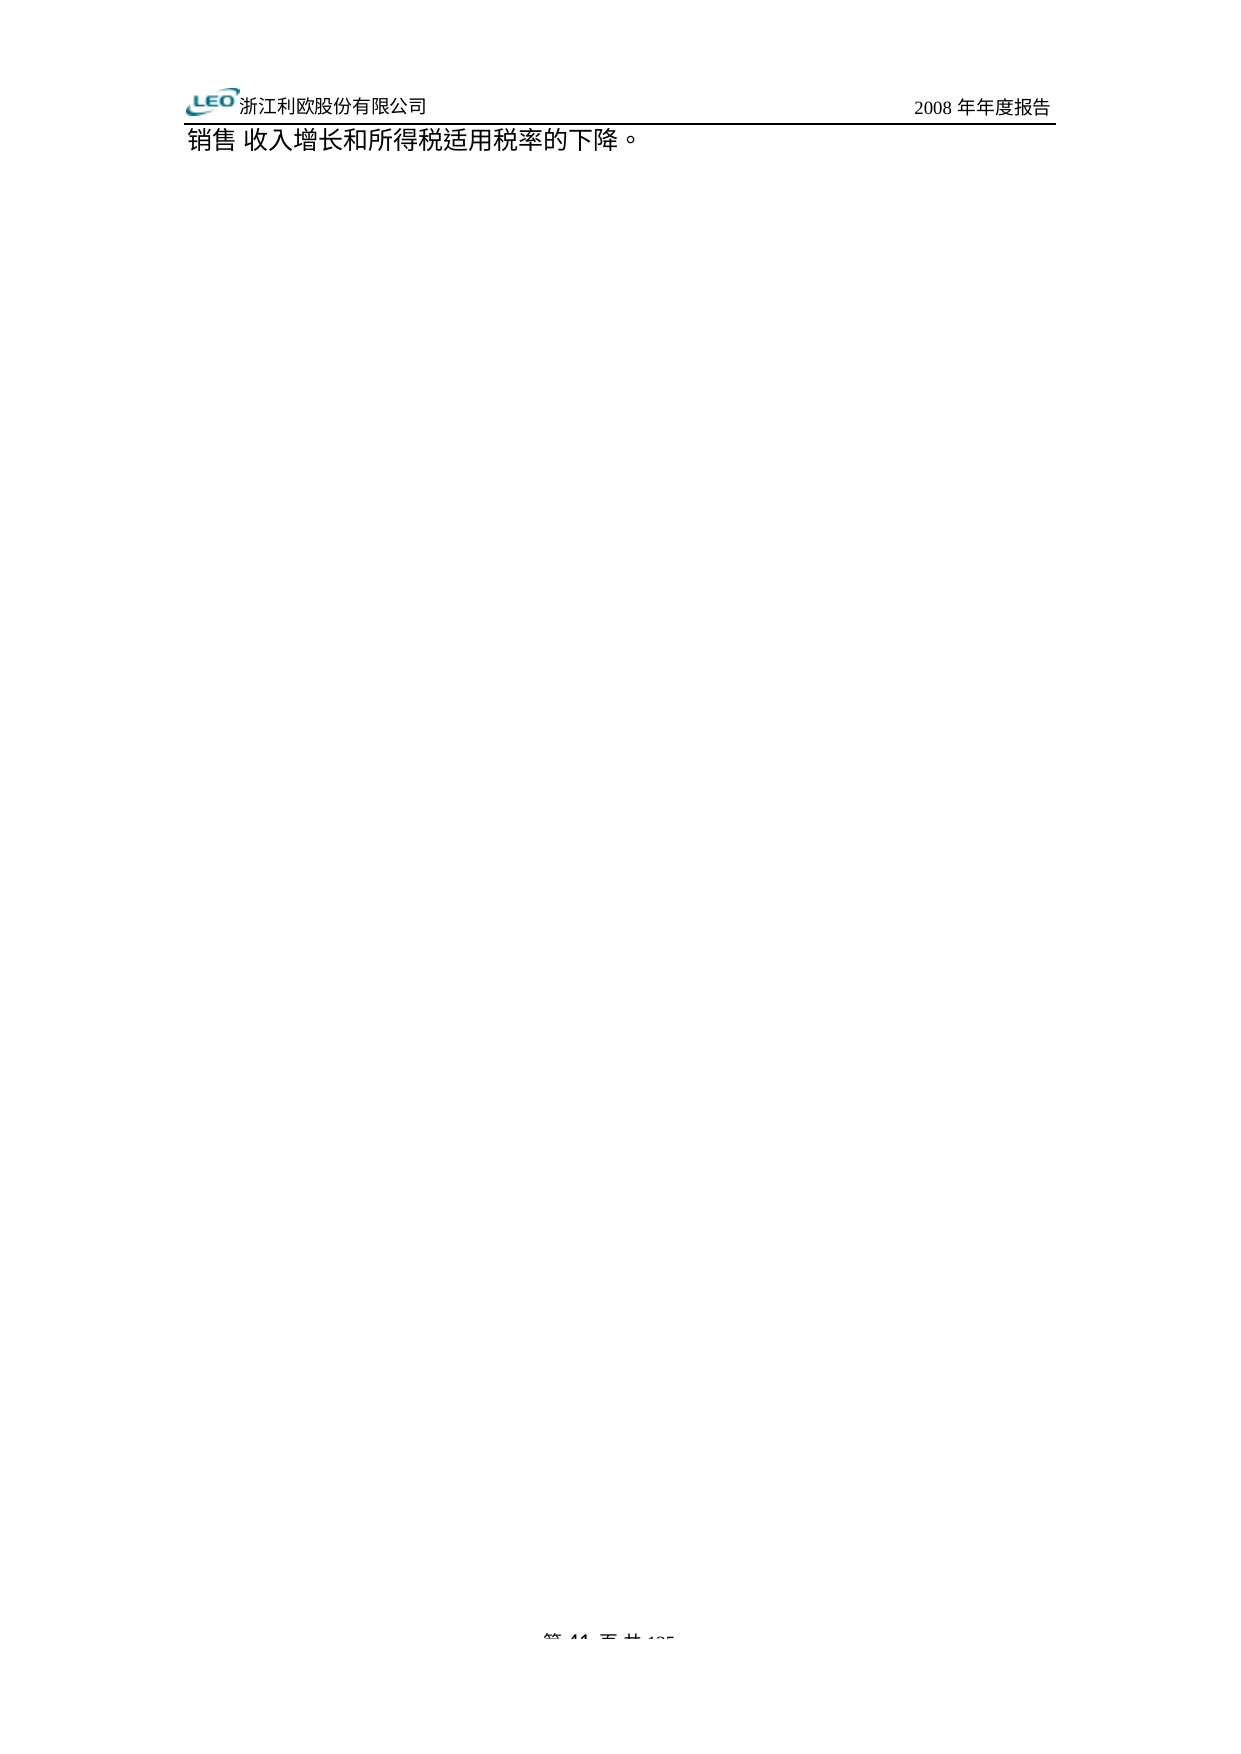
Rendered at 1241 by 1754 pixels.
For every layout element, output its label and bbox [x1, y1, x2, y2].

picture [186, 88, 240, 116]
text [187, 123, 1053, 157]
